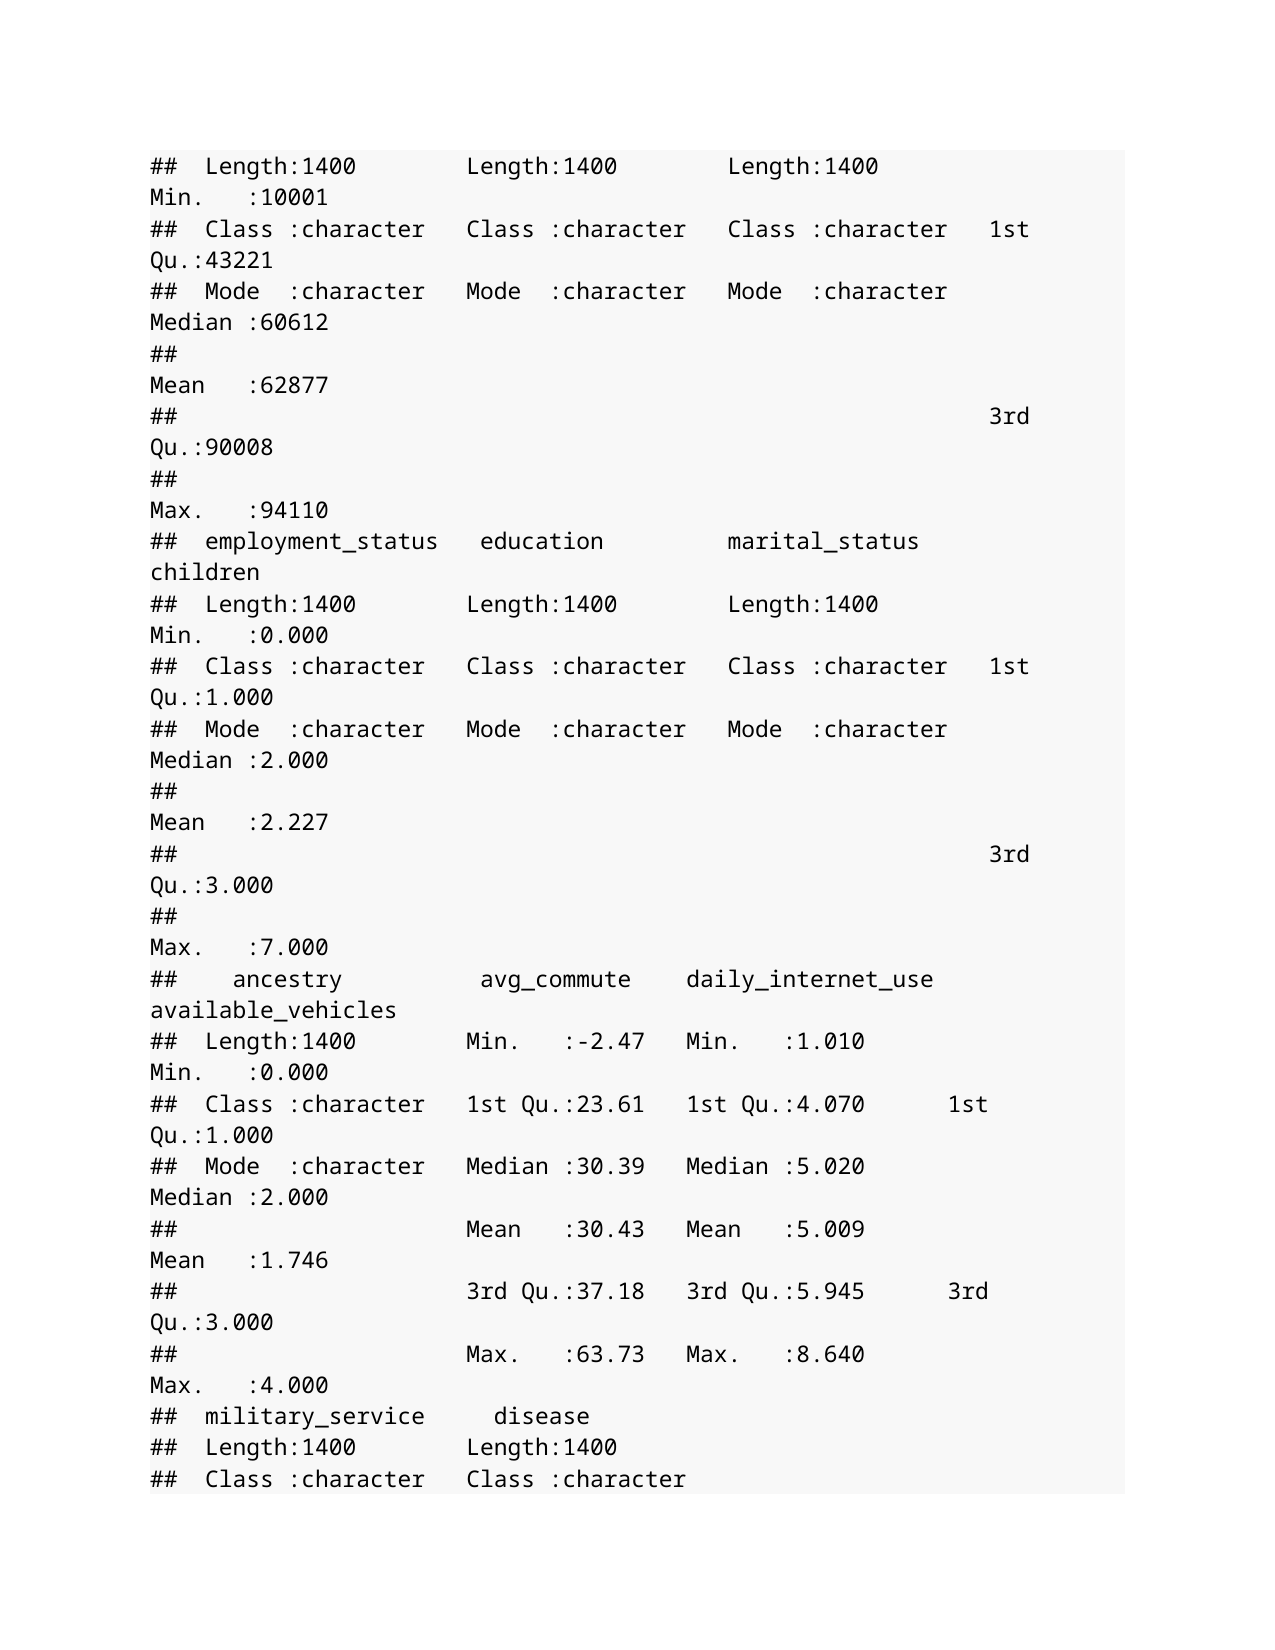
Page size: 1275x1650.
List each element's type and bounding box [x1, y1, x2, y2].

text [150, 150, 1125, 1494]
